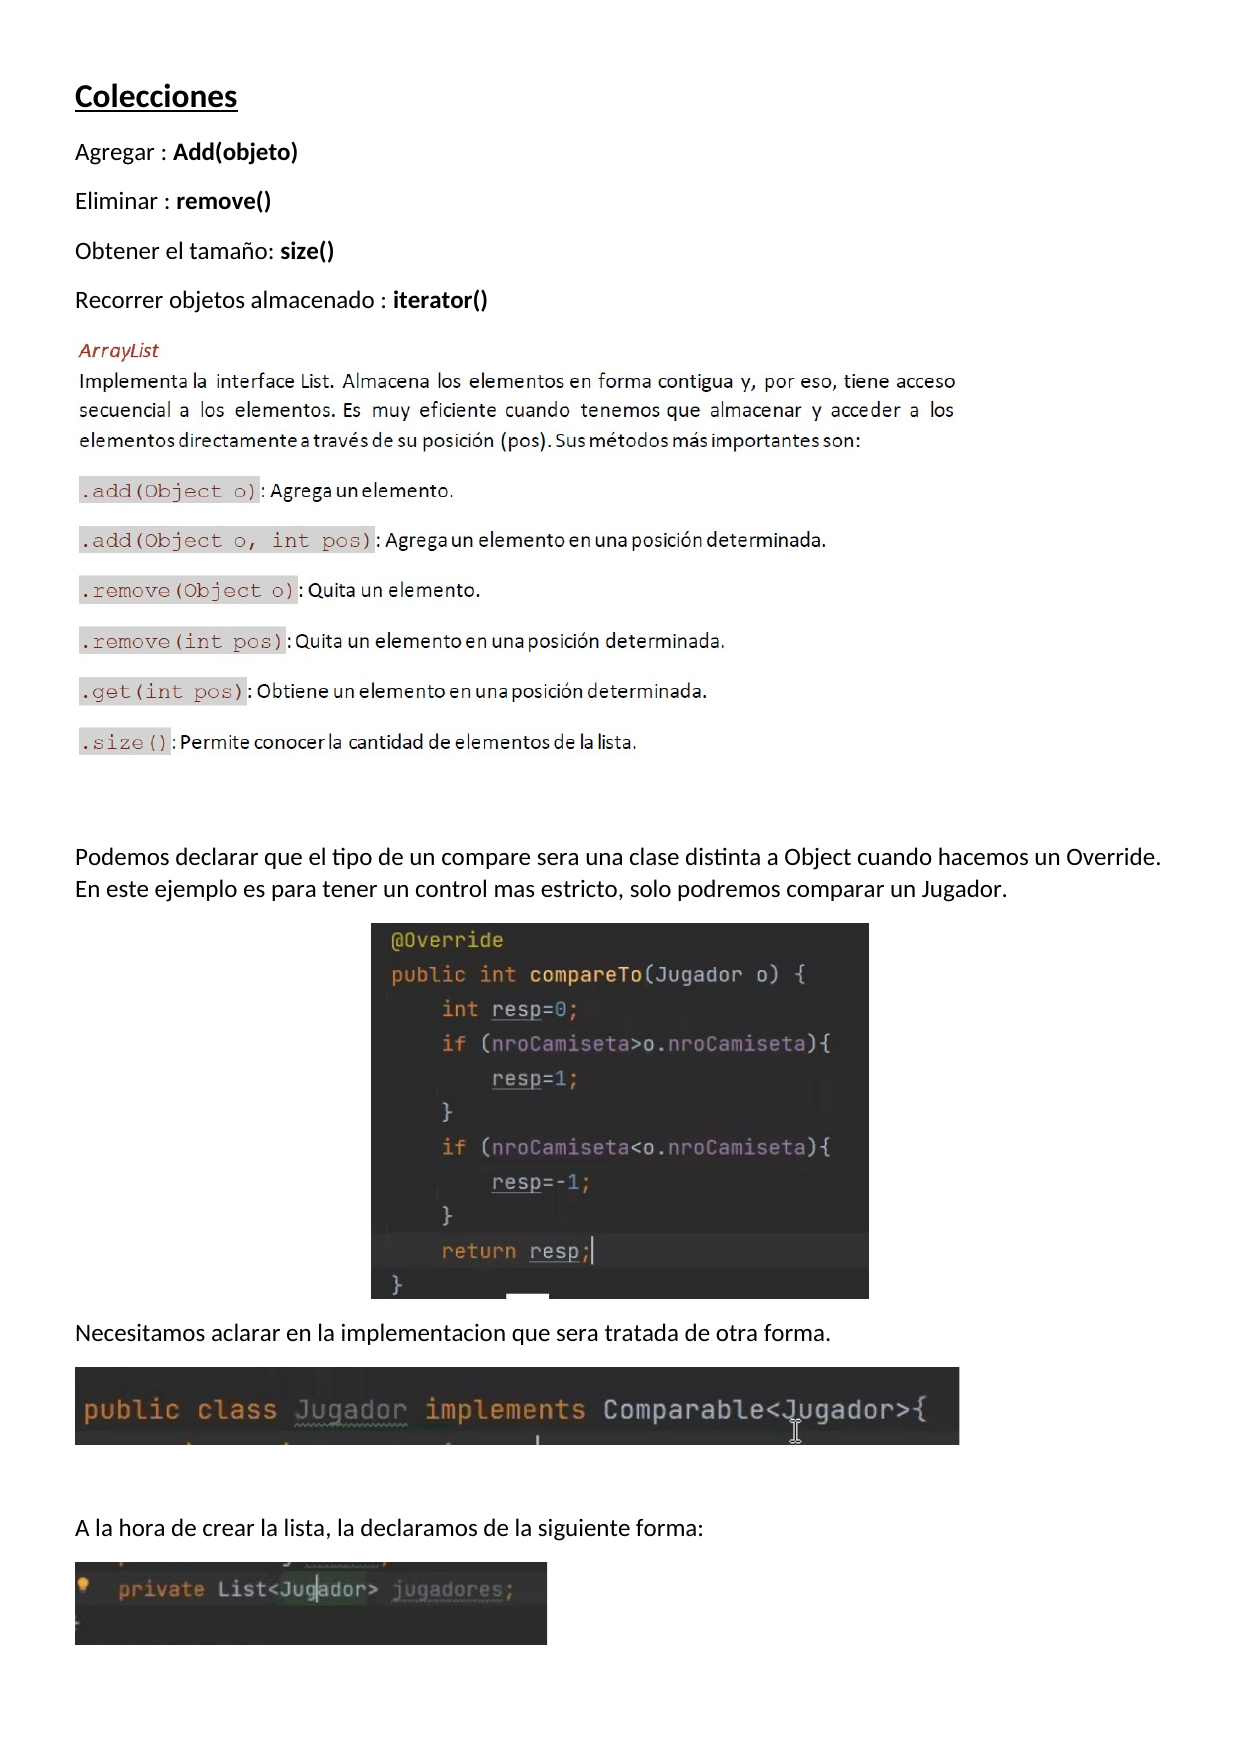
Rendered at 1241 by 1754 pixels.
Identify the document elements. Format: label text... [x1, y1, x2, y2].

text A la hora de crear la lista, la declaramos de la siguiente forma: [75, 1513, 1165, 1543]
picture [75, 1562, 548, 1645]
text Recorrer objetos almacenado : iterator() [75, 284, 1165, 315]
text Eliminar : remove() [75, 185, 1165, 216]
picture [75, 333, 961, 773]
text Obtener el tamaño: size() [75, 235, 1165, 265]
text Podemos declarar que el tipo de un compare sera una clase distinta a Object cuando hacemos un Override. En este ejemplo es para tener un control mas estricto, solo podremos comparar un Jugador. [75, 841, 1165, 904]
picture [75, 1367, 960, 1445]
picture [371, 923, 869, 1299]
text Necesitamos aclarar en la implementacion que sera tratada de otra forma. [75, 1318, 1165, 1348]
text Agregar : Add(objeto) [75, 136, 1165, 166]
text Colecciones [75, 75, 1165, 116]
